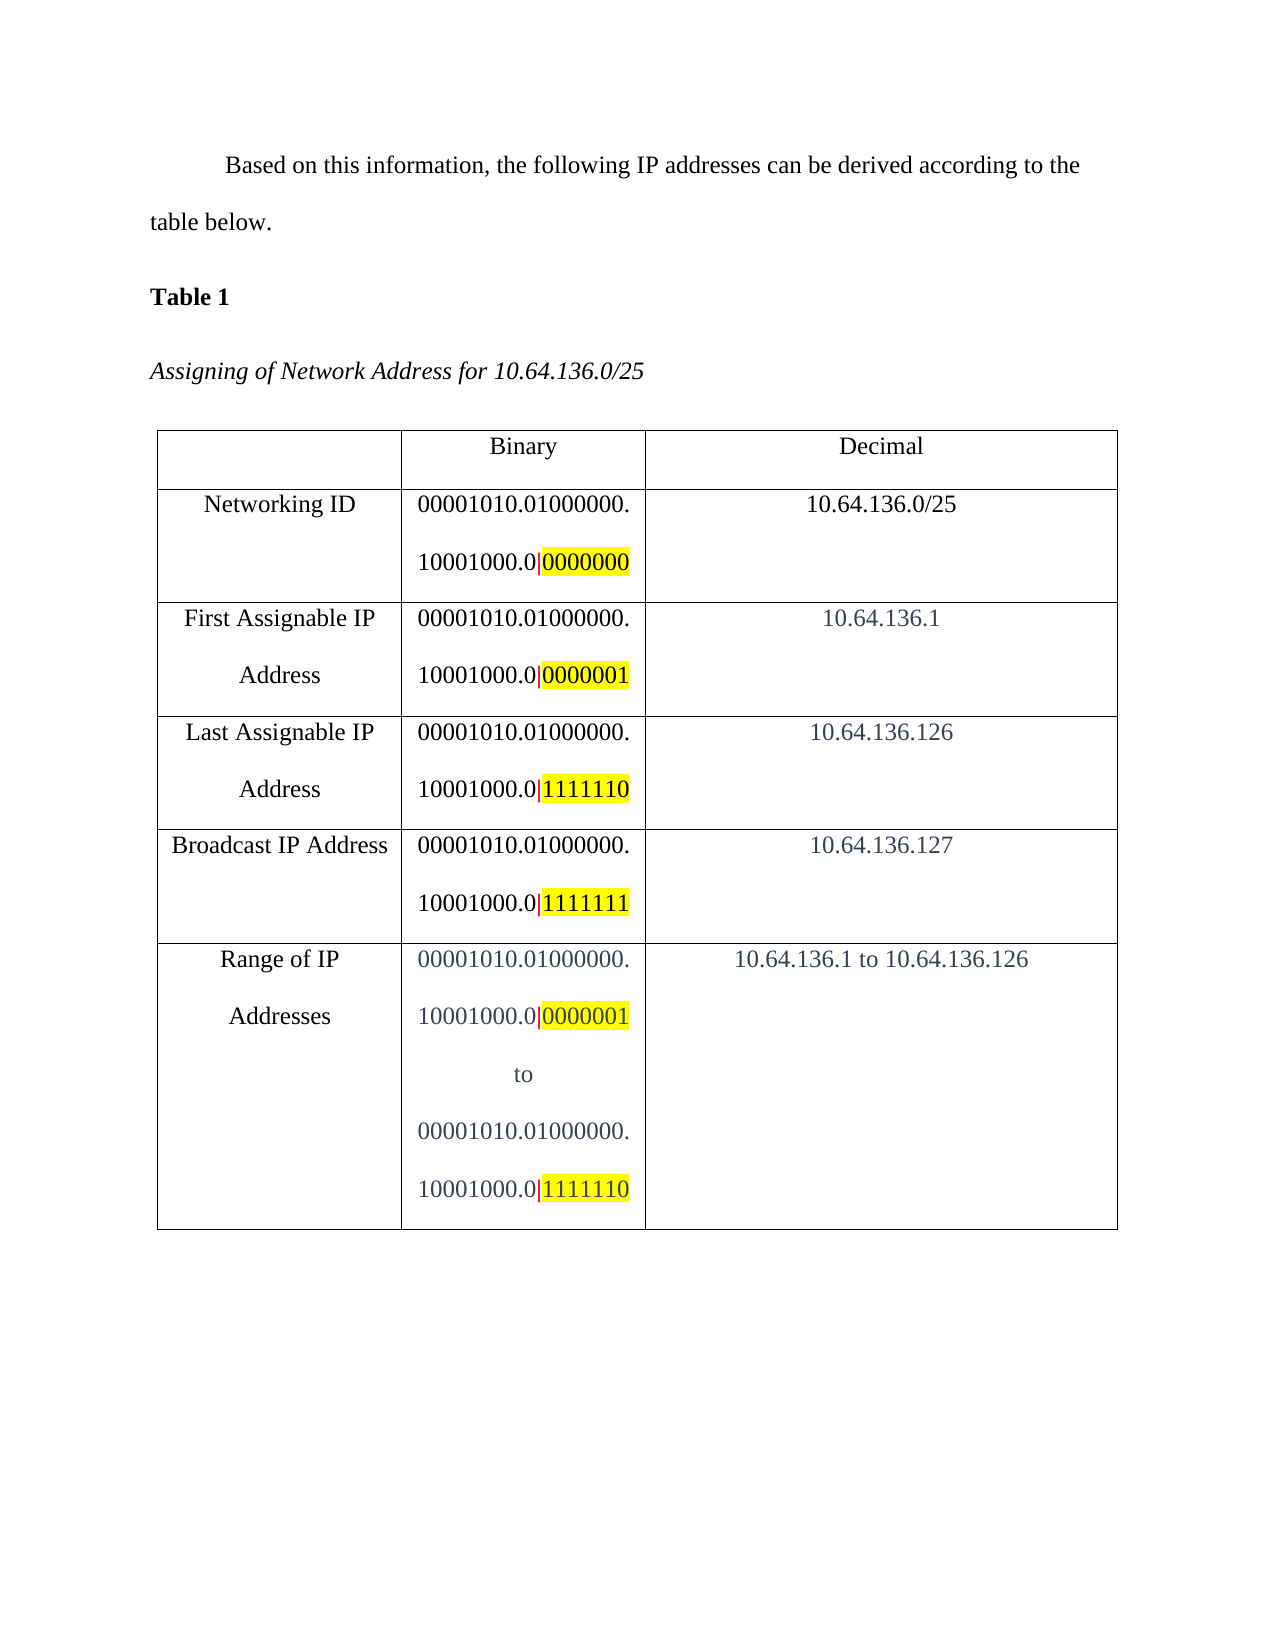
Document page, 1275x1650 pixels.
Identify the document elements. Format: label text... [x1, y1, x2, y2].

table_cell 10.64.136.1 to 10.64.136.126 [646, 944, 1117, 1229]
table_cell Last Assignable IP Address [158, 717, 401, 829]
table_cell 00001010.01000000.10001000.0|1111111 [402, 830, 645, 943]
table_cell 00001010.01000000.10001000.0|0000001 to 00001010.01000000.10001000.0|1111110 [402, 944, 645, 1229]
table_header [158, 431, 401, 488]
table_header Decimal [646, 431, 1117, 488]
table_cell 00001010.01000000.10001000.0|0000001 [402, 603, 645, 716]
text Assigning of Network Address for 10.64.136.0/25 [150, 356, 1125, 384]
table_header Binary [402, 431, 645, 488]
table_cell Range of IP Addresses [158, 944, 401, 1229]
table_cell 10.64.136.0/25 [646, 490, 1117, 602]
table_cell 10.64.136.1 [646, 603, 1117, 716]
table_cell Networking ID [158, 490, 401, 602]
text Table 1 [150, 282, 1125, 310]
table_cell First Assignable IP Address [158, 603, 401, 716]
table_cell 10.64.136.127 [646, 830, 1117, 943]
table_cell 00001010.01000000.10001000.0|0000000 [402, 490, 645, 602]
table_cell 10.64.136.126 [646, 717, 1117, 829]
table_cell Broadcast IP Address [158, 830, 401, 943]
table_cell 00001010.01000000.10001000.0|1111110 [402, 717, 645, 829]
text Based on this information, the following IP addresses can be derived according to the table below. [150, 150, 1125, 236]
